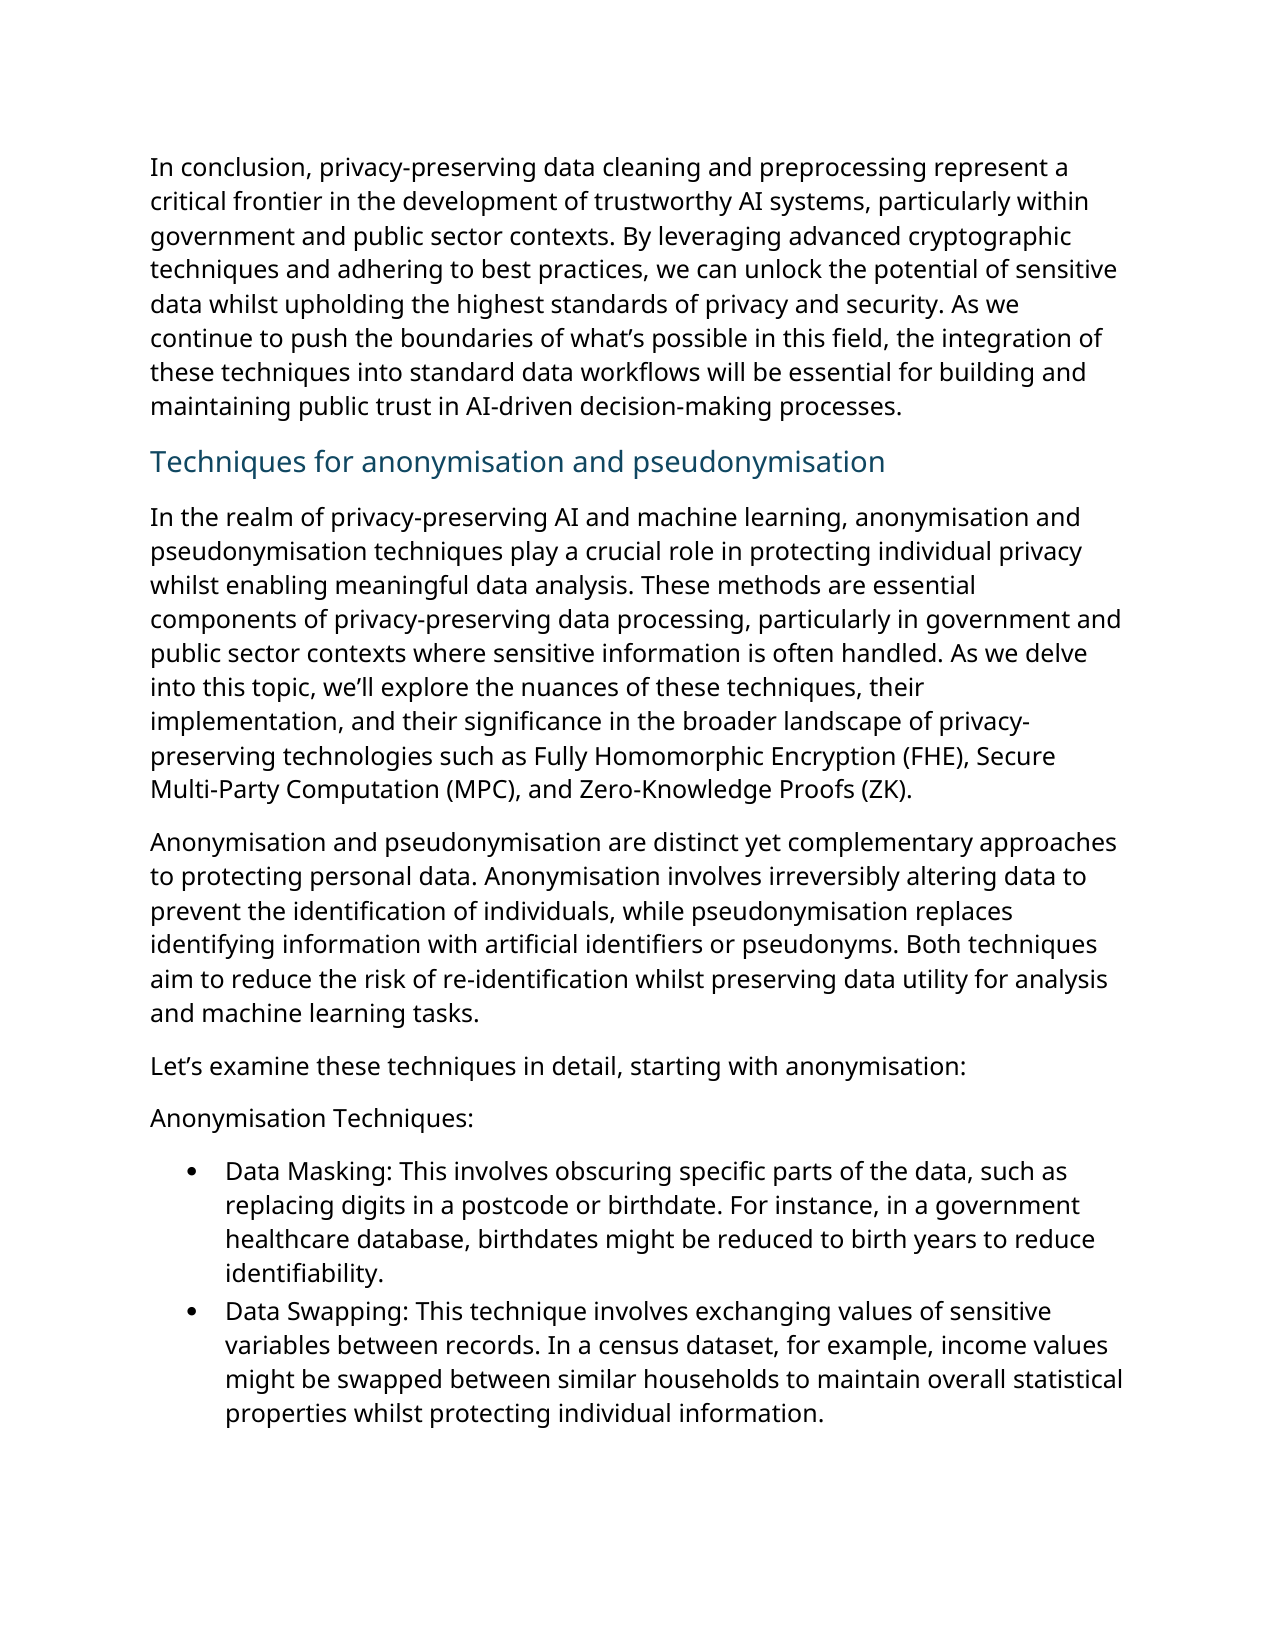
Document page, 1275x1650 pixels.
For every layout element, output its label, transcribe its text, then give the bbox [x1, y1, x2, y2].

list Data Masking: This involves obscuring specific parts of the data, such as replacing digits in a postcode or birthdate. For instance, in a government healthcare database, birthdates might be reduced to birth years to reduce identifiability. [187, 1154, 1125, 1290]
text Anonymisation Techniques: [150, 1101, 1125, 1135]
list Data Swapping: This technique involves exchanging values of sensitive variables between records. In a census dataset, for example, income values might be swapped between similar households to maintain overall statistical properties whilst protecting individual information. [187, 1294, 1125, 1430]
text In conclusion, privacy-preserving data cleaning and preprocessing represent a critical frontier in the development of trustworthy AI systems, particularly within government and public sector contexts. By leveraging advanced cryptographic techniques and adhering to best practices, we can unlock the potential of sensitive data whilst upholding the highest standards of privacy and security. As we continue to push the boundaries of what’s possible in this field, the integration of these techniques into standard data workflows will be essential for building and maintaining public trust in AI-driven decision-making processes. [150, 150, 1125, 422]
text In the realm of privacy-preserving AI and machine learning, anonymisation and pseudonymisation techniques play a crucial role in protecting individual privacy whilst enabling meaningful data analysis. These methods are essential components of privacy-preserving data processing, particularly in government and public sector contexts where sensitive information is often handled. As we delve into this topic, we’ll explore the nuances of these techniques, their implementation, and their significance in the broader landscape of privacy-preserving technologies such as Fully Homomorphic Encryption (FHE), Secure Multi-Party Computation (MPC), and Zero-Knowledge Proofs (ZK). [150, 500, 1125, 806]
text Let’s examine these techniques in detail, starting with anonymisation: [150, 1048, 1125, 1082]
subtitle Techniques for anonymisation and pseudonymisation [150, 441, 1125, 481]
text Anonymisation and pseudonymisation are distinct yet complementary approaches to protecting personal data. Anonymisation involves irreversibly altering data to prevent the identification of individuals, while pseudonymisation replaces identifying information with artificial identifiers or pseudonyms. Both techniques aim to reduce the risk of re-identification whilst preserving data utility for analysis and machine learning tasks. [150, 825, 1125, 1029]
